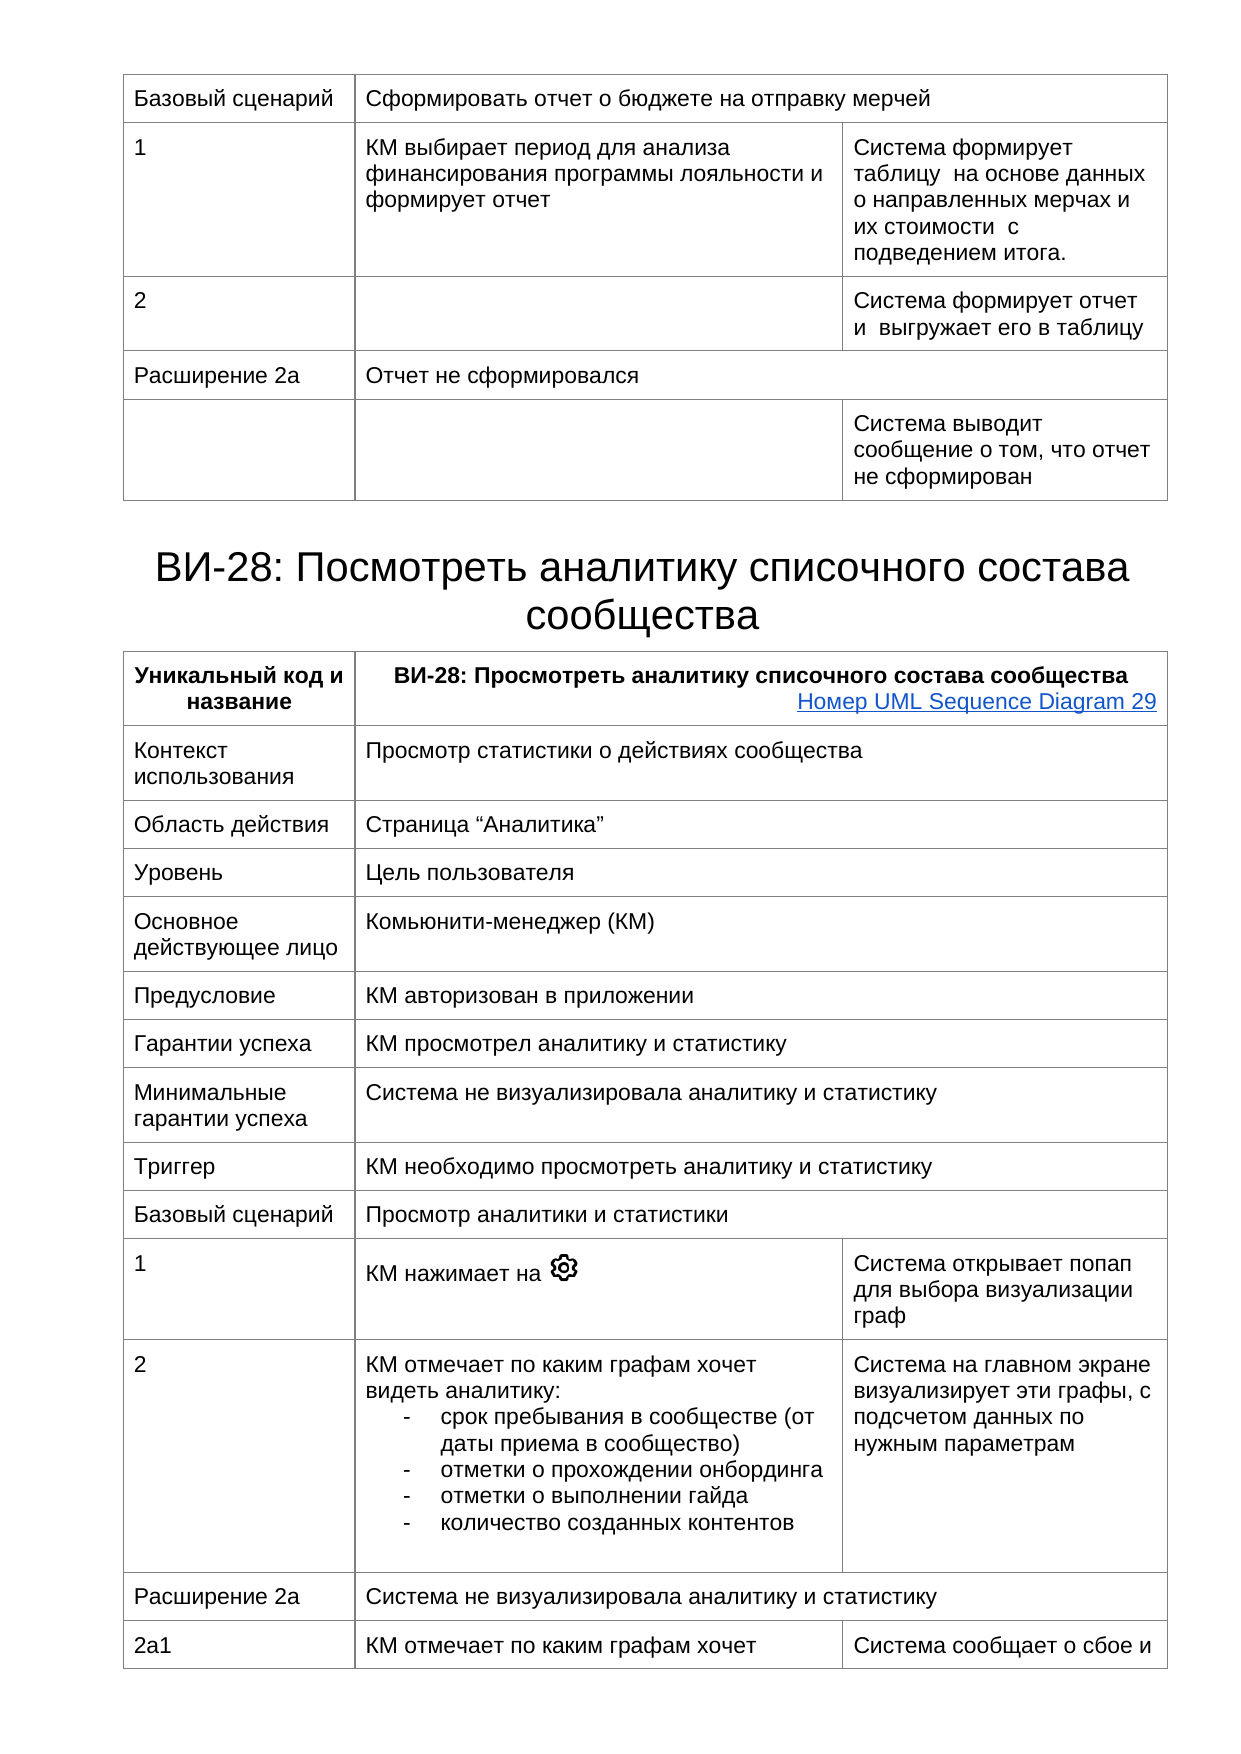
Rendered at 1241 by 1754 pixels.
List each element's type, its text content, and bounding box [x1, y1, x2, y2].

table_cell Триггер [124, 1143, 354, 1190]
table_cell 2а1 [124, 1621, 354, 1668]
table_cell КМ отмечает по каким графам хочет видеть аналитику: срок пребывания в сообществе (от даты приема в сообщество) отметки о прохождении онбординга отметки о выполнении гайда количество созданных контентов [356, 1340, 842, 1572]
table_cell Предусловие [124, 972, 354, 1019]
table_header Уникальный код и название [124, 652, 354, 725]
table_cell Минимальные гарантии успеха [124, 1068, 354, 1142]
table_cell Просмотр статистики о действиях сообщества [356, 726, 1167, 800]
table_cell Комьюнити-менеджер (КМ) [356, 897, 1167, 971]
table_cell Контекст использования [124, 726, 354, 800]
picture [547, 1249, 580, 1282]
table_cell КМ авторизован в приложении [356, 972, 1167, 1019]
subtitle ВИ-28: Посмотреть аналитику списочного состава сообщества [133, 542, 1152, 638]
table_cell Сформировать отчет о бюджете на отправку мерчей [356, 75, 1167, 122]
table_cell [124, 400, 354, 499]
table_cell Система не визуализировала аналитику и статистику [356, 1068, 1167, 1142]
table_cell Отчет не сформировался [356, 351, 1167, 398]
table_cell Страница “Аналитика” [356, 801, 1167, 848]
table_cell Система не визуализировала аналитику и статистику [356, 1573, 1167, 1620]
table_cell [356, 1621, 842, 1668]
table_cell Просмотр аналитики и статистики [356, 1191, 1167, 1238]
table_cell Базовый сценарий [124, 75, 354, 122]
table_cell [843, 1621, 1167, 1668]
table_cell Цель пользователя [356, 849, 1167, 896]
table_cell Гарантии успеха [124, 1020, 354, 1067]
table_cell Расширение 2а [124, 351, 354, 398]
table_cell 1 [124, 1239, 354, 1339]
table_cell Основное действующее лицо [124, 897, 354, 971]
table_header ВИ-28: Просмотреть аналитику списочного состава сообщества Номер UML Sequence Diagram 29 [356, 652, 1167, 725]
table_cell Уровень [124, 849, 354, 896]
table_cell 1 [124, 123, 354, 276]
table_cell Базовый сценарий [124, 1191, 354, 1238]
table_cell КМ выбирает период для анализа финансирования программы лояльности и формирует отчет [356, 123, 842, 276]
table_cell 2 [124, 277, 354, 350]
table_cell Система формирует отчет и выгружает его в таблицу [843, 277, 1167, 350]
table_cell КМ просмотрел аналитику и статистику [356, 1020, 1167, 1067]
table_cell Система на главном экране визуализирует эти графы, с подсчетом данных по нужным параметрам [843, 1340, 1167, 1572]
table_cell [356, 277, 842, 350]
table_cell КМ нажимает на [356, 1239, 842, 1339]
table_cell КМ необходимо просмотреть аналитику и статистику [356, 1143, 1167, 1190]
table_cell Область действия [124, 801, 354, 848]
table_cell Расширение 2а [124, 1573, 354, 1620]
table_cell 2 [124, 1340, 354, 1572]
table_cell Система открывает попап для выбора визуализации граф [843, 1239, 1167, 1339]
table_cell Система выводит сообщение о том, что отчет не сформирован [843, 400, 1167, 499]
table_cell Система формирует таблицу на основе данных о направленных мерчах и их стоимости с подведением итога. [843, 123, 1167, 276]
table_cell [356, 400, 842, 499]
